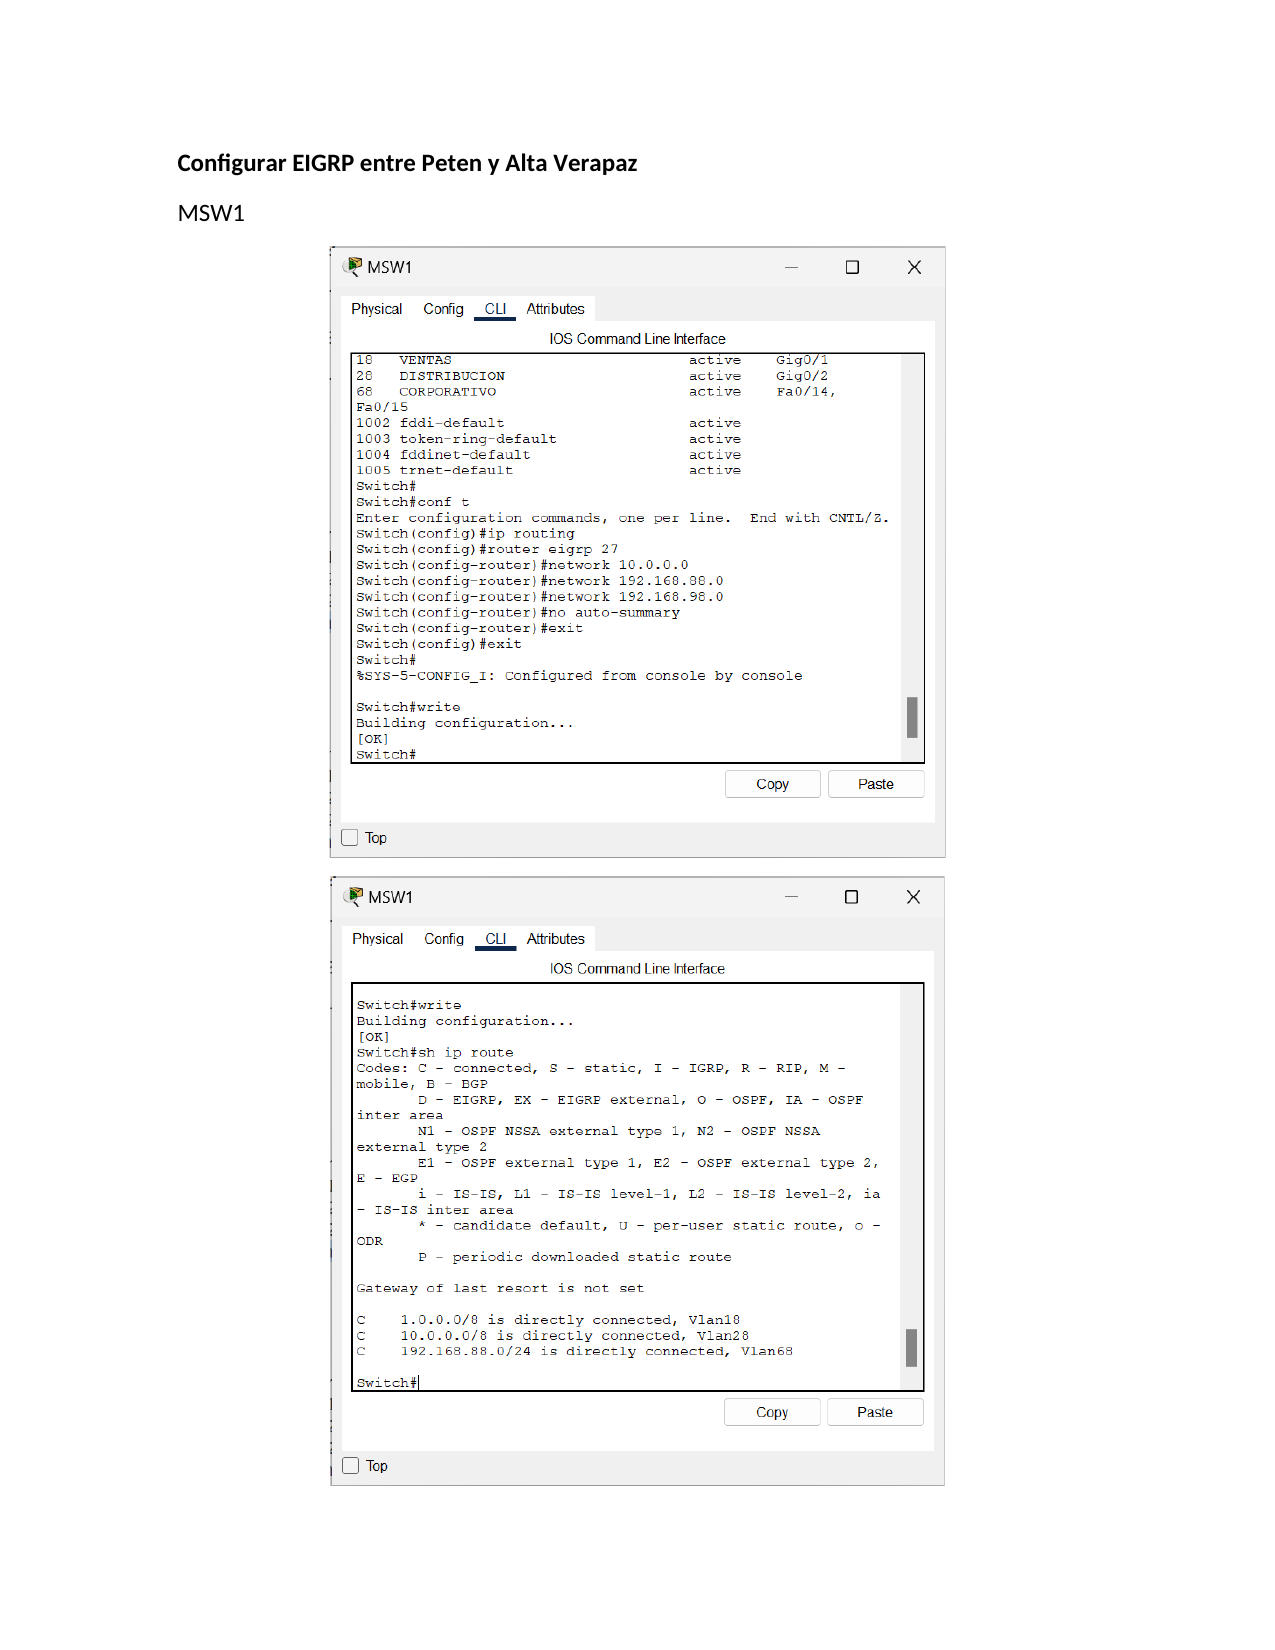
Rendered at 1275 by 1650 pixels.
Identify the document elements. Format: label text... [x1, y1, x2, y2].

picture [330, 876, 945, 1486]
text MSW1 [177, 197, 1098, 228]
picture [329, 246, 946, 858]
text Configurar EIGRP entre Peten y Alta Verapaz [177, 148, 1098, 178]
